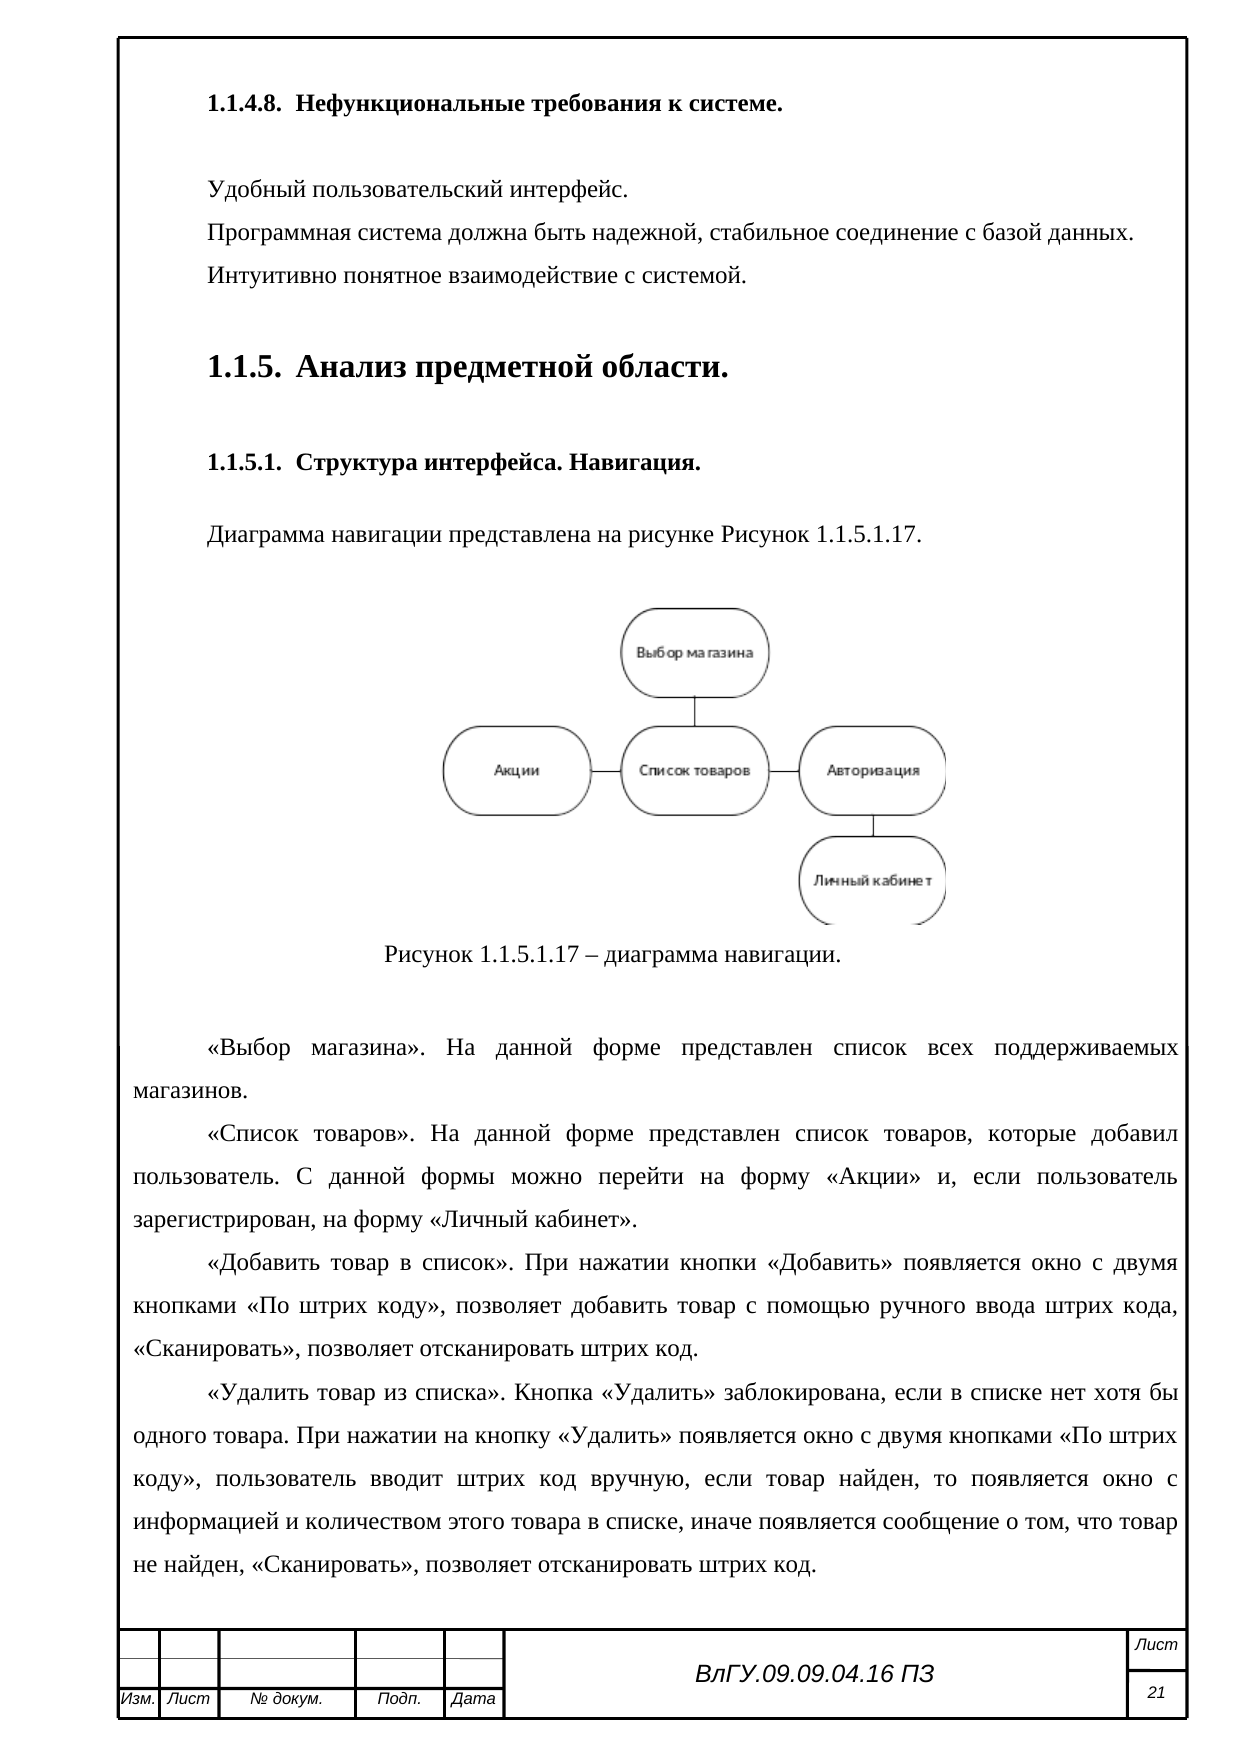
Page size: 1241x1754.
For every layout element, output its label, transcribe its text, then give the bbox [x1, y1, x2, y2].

text «Добавить товар в список». При нажатии кнопки «Добавить» появляется окно с двумя кнопками «По штрих коду», позволяет добавить товар с помощью ручного ввода штрих кода, «Сканировать», позволяет отсканировать штрих код. [133, 1247, 1179, 1362]
subtitle Нефункциональные требования к системе. [133, 88, 1194, 117]
text Программная система должна быть надежной, стабильное соединение с базой данных. [133, 217, 1179, 246]
subtitle Анализ предметной области. [133, 347, 1194, 385]
text Интуитивно понятное взаимодействие с системой. [133, 260, 1179, 289]
text «Список товаров». На данной форме представлен список товаров, которые добавил пользователь. С данной формы можно перейти на форму «Акции» и, если пользователь зарегистрирован, на форму «Личный кабинет». [133, 1118, 1179, 1233]
text «Выбор магазина». На данной форме представлен список всех поддерживаемых магазинов. [133, 1032, 1179, 1103]
text Удобный пользовательский интерфейс. [133, 174, 1179, 203]
subtitle Структура интерфейса. Навигация. [133, 447, 1194, 476]
text «Удалить товар из списка». Кнопка «Удалить» заблокирована, если в списке нет хотя бы одного товара. При нажатии на кнопку «Удалить» появляется окно с двумя кнопками «По штрих коду», пользователь вводит штрих код вручную, если товар найден, то появляется окно с информацией и количеством этого товара в списке, иначе появляется сообщение о том, что товар не найден, «Сканировать», позволяет отсканировать штрих код. [133, 1377, 1179, 1578]
